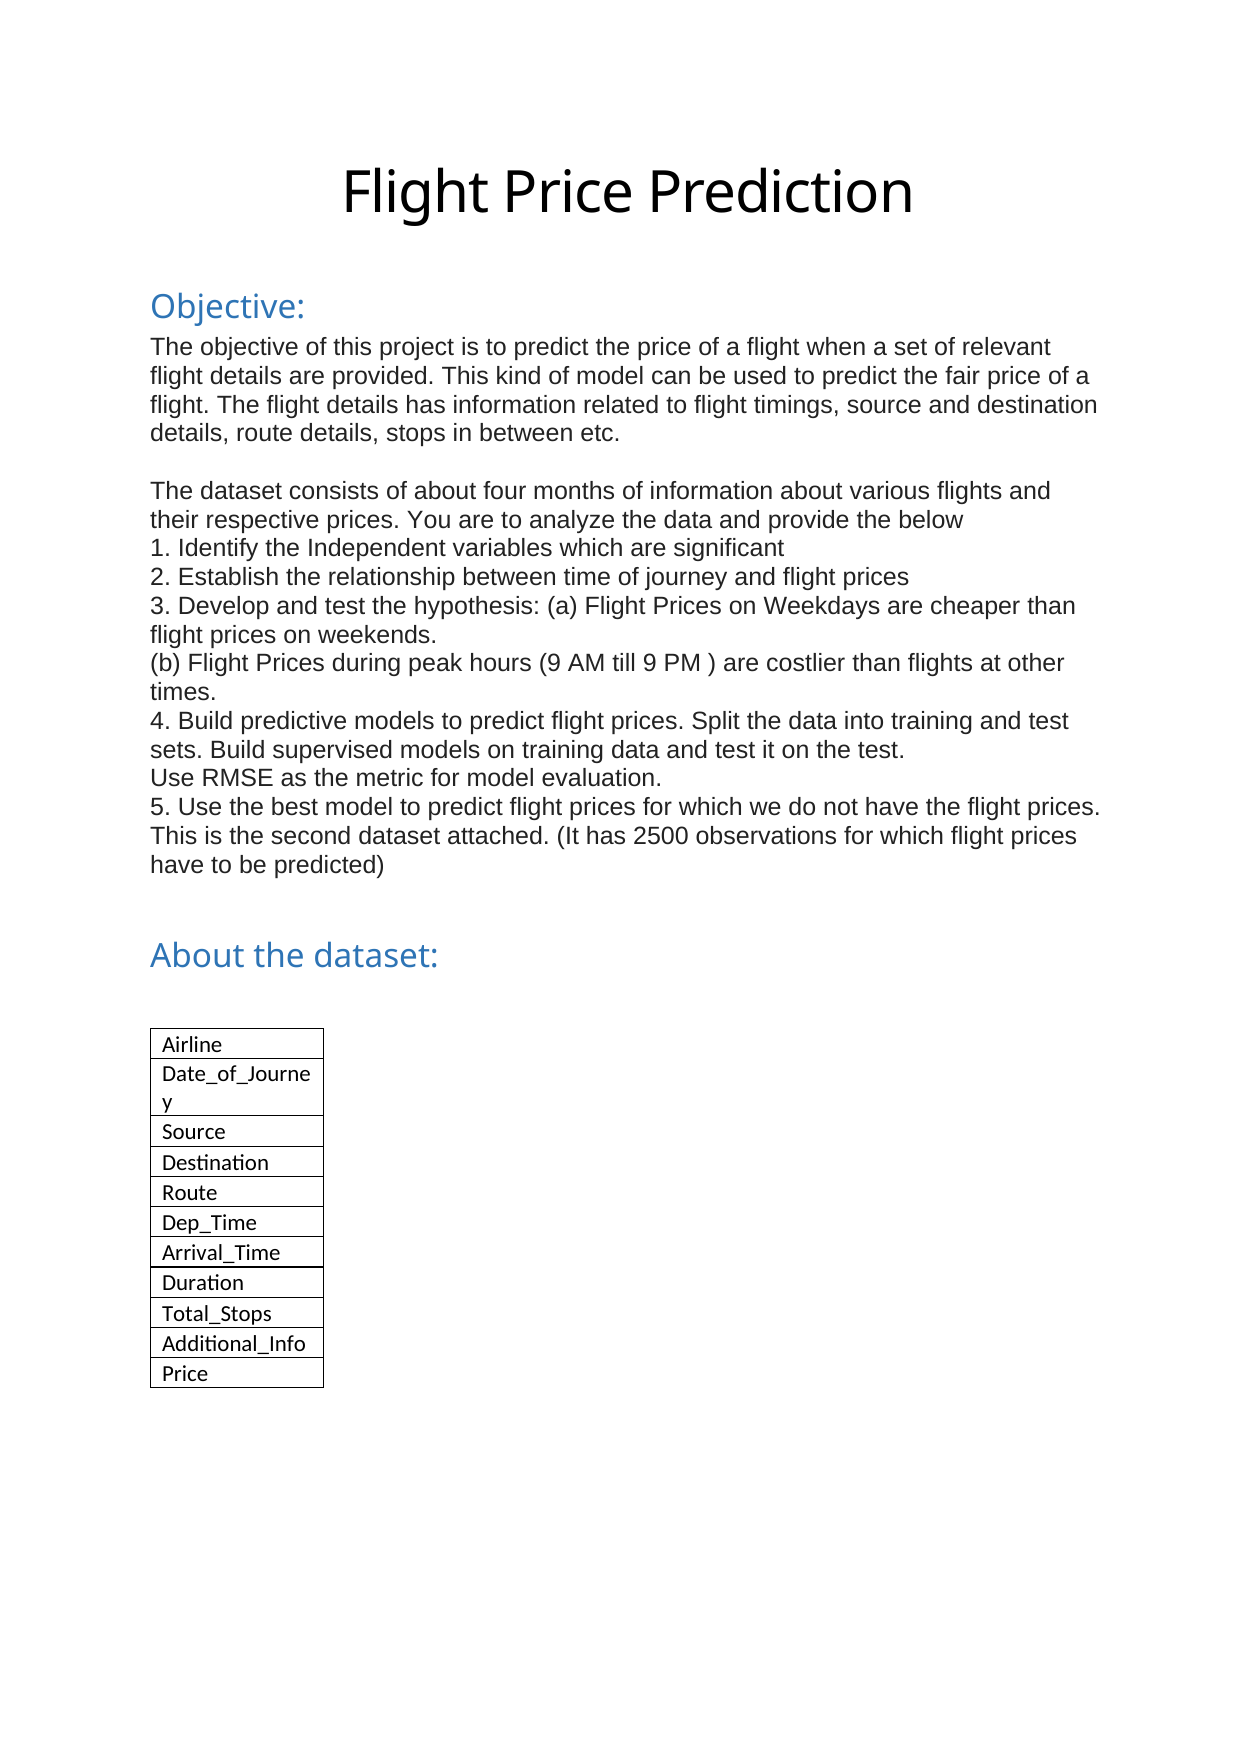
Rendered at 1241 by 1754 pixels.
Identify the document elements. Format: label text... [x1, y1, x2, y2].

text 4. Build predictive models to predict flight prices. Split the data into training and test sets. Build supervised models on training data and test it on the test. [150, 706, 1107, 763]
table_cell Duration [151, 1268, 323, 1297]
text The objective of this project is to predict the price of a flight when a set of relevant flight details are provided. This kind of model can be used to predict the fair price of a flight. The flight details has information related to flight timings, source and destination details, route details, stops in between etc. [150, 332, 1107, 447]
table_cell Source [151, 1116, 323, 1146]
table_cell Price [151, 1358, 323, 1387]
text 5. Use the best model to predict flight prices for which we do not have the flight prices. This is the second dataset attached. (It has 2500 observations for which flight prices have to be predicted) [150, 792, 1107, 878]
table_cell Destination [151, 1147, 323, 1176]
table_cell Dep_Time [151, 1207, 323, 1236]
text The dataset consists of about four months of information about various flights and their respective prices. You are to analyze the data and provide the below [150, 476, 1107, 533]
table_header Airline [151, 1029, 323, 1058]
table_cell Date_of_Journey [151, 1059, 323, 1115]
text (b) Flight Prices during peak hours (9 AM till 9 PM ) are costlier than flights at other times. [150, 648, 1107, 706]
title Flight Price Prediction [150, 150, 1107, 229]
subtitle Objective: [150, 283, 1107, 329]
subtitle About the dataset: [150, 932, 1107, 978]
table_cell Additional_Info [151, 1328, 323, 1357]
text 2. Establish the relationship between time of journey and flight prices [150, 562, 1107, 591]
text Use RMSE as the metric for model evaluation. [150, 763, 1107, 792]
text 3. Develop and test the hypothesis: (a) Flight Prices on Weekdays are cheaper than flight prices on weekends. [150, 591, 1107, 648]
table_cell Route [151, 1177, 323, 1206]
text 1. Identify the Independent variables which are significant [150, 533, 1107, 562]
table_cell Total_Stops [151, 1298, 323, 1327]
table_cell Arrival_Time [151, 1237, 323, 1266]
